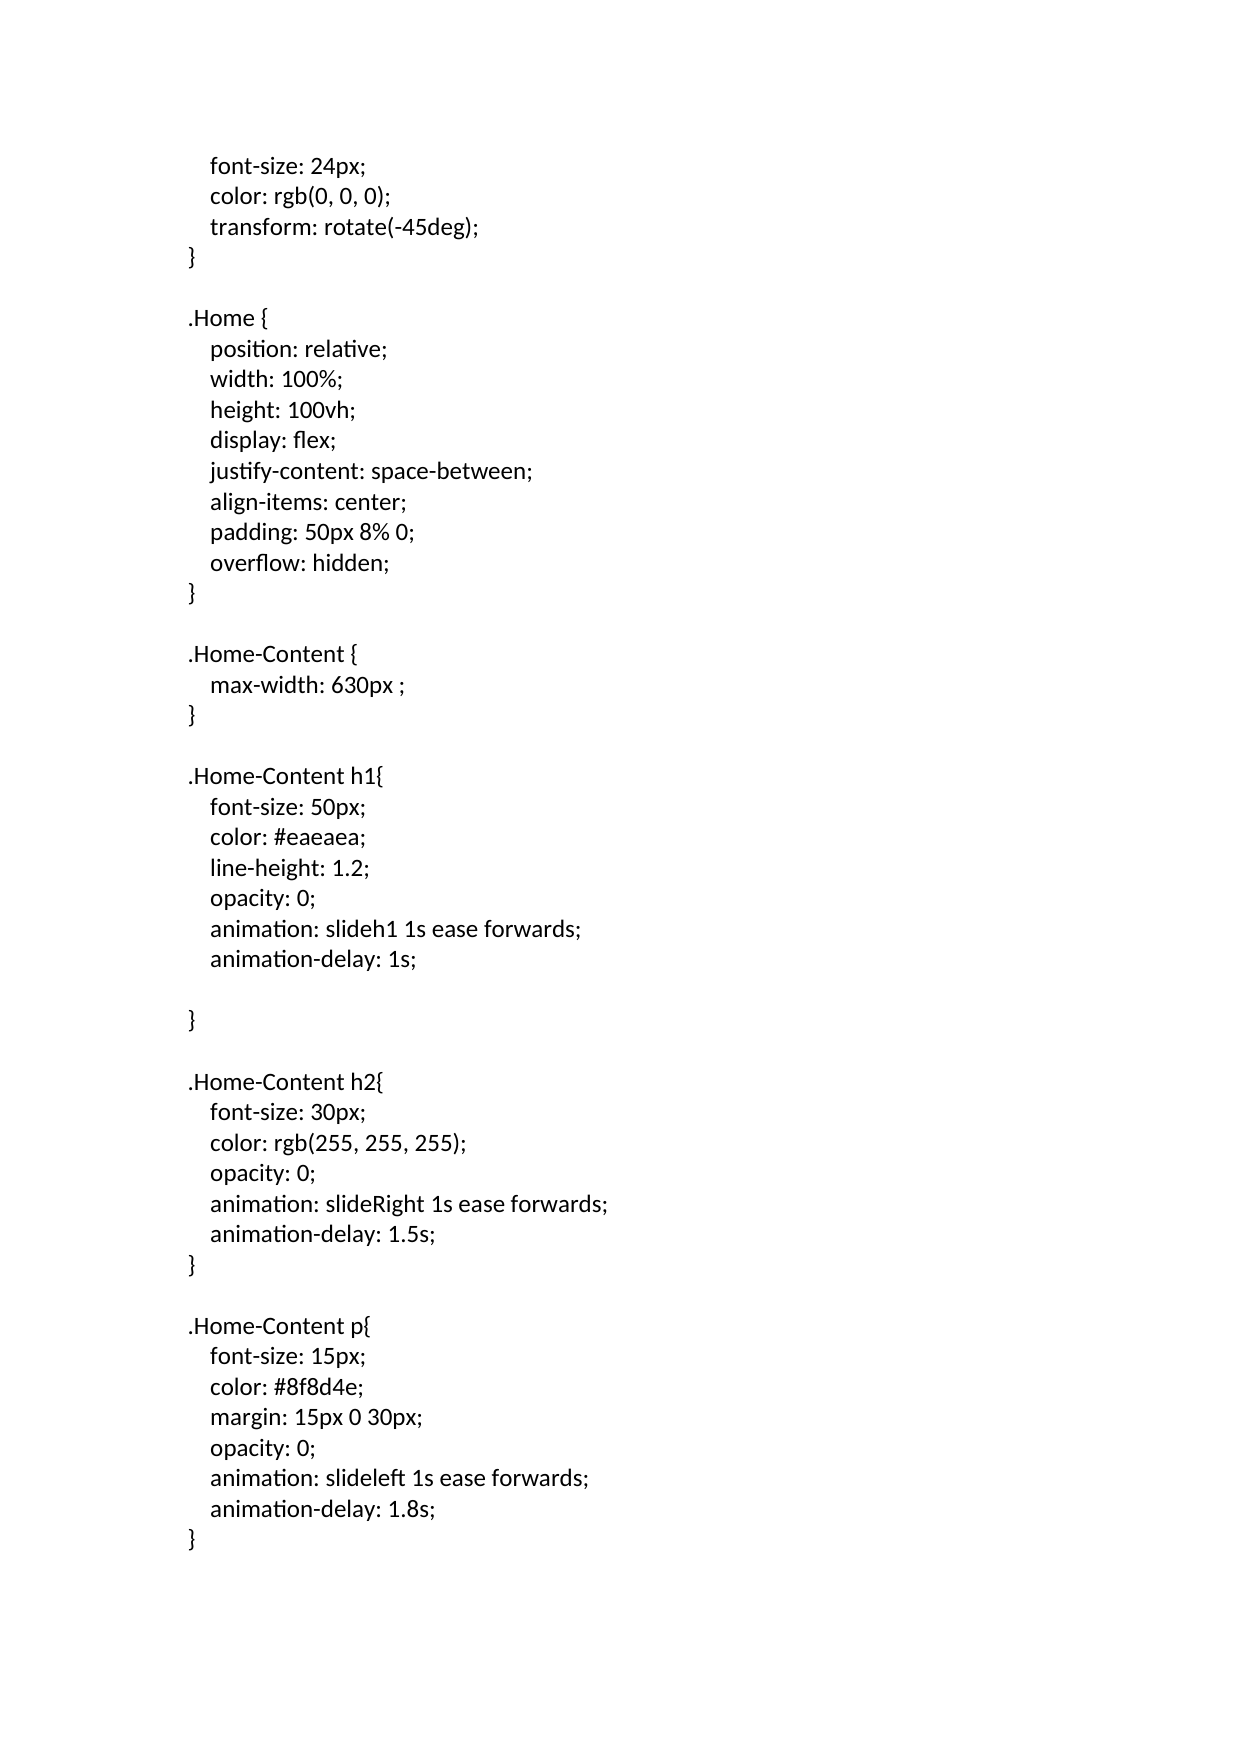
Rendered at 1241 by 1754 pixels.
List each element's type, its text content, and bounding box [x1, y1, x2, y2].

text color: #eaeaea; [187, 821, 1053, 852]
text color: #8f8d4e; [187, 1371, 1053, 1401]
text animation: slideh1 1s ease forwards; [187, 913, 1053, 943]
text .Home-Content h2{ [187, 1066, 1053, 1096]
text opacity: 0; [187, 882, 1053, 913]
text animation-delay: 1.8s; [187, 1493, 1053, 1523]
text opacity: 0; [187, 1157, 1053, 1188]
text width: 100%; [187, 364, 1053, 394]
text transform: rotate(-45deg); [187, 211, 1053, 242]
text color: rgb(255, 255, 255); [187, 1127, 1053, 1157]
text .Home-Content { [187, 638, 1053, 669]
text display: flex; [187, 425, 1053, 455]
text .Home-Content h1{ [187, 760, 1053, 791]
text line-height: 1.2; [187, 852, 1053, 882]
text } [187, 242, 1053, 272]
text padding: 50px 8% 0; [187, 516, 1053, 547]
text } [187, 577, 1053, 608]
text height: 100vh; [187, 394, 1053, 425]
text max-width: 630px ; [187, 669, 1053, 699]
text margin: 15px 0 30px; [187, 1401, 1053, 1432]
text animation: slideleft 1s ease forwards; [187, 1462, 1053, 1493]
text animation-delay: 1.5s; [187, 1218, 1053, 1249]
text font-size: 15px; [187, 1340, 1053, 1371]
text animation-delay: 1s; [187, 943, 1053, 974]
text font-size: 50px; [187, 791, 1053, 821]
text font-size: 30px; [187, 1096, 1053, 1127]
text justify-content: space-between; [187, 455, 1053, 486]
text } [187, 699, 1053, 730]
text .Home { [187, 303, 1053, 333]
text font-size: 24px; [187, 150, 1053, 181]
text } [187, 1249, 1053, 1279]
text overflow: hidden; [187, 547, 1053, 577]
text position: relative; [187, 333, 1053, 364]
text opacity: 0; [187, 1432, 1053, 1462]
text } [187, 1523, 1053, 1554]
text animation: slideRight 1s ease forwards; [187, 1188, 1053, 1218]
text } [187, 1004, 1053, 1035]
text color: rgb(0, 0, 0); [187, 181, 1053, 211]
text align-items: center; [187, 486, 1053, 516]
text .Home-Content p{ [187, 1310, 1053, 1340]
